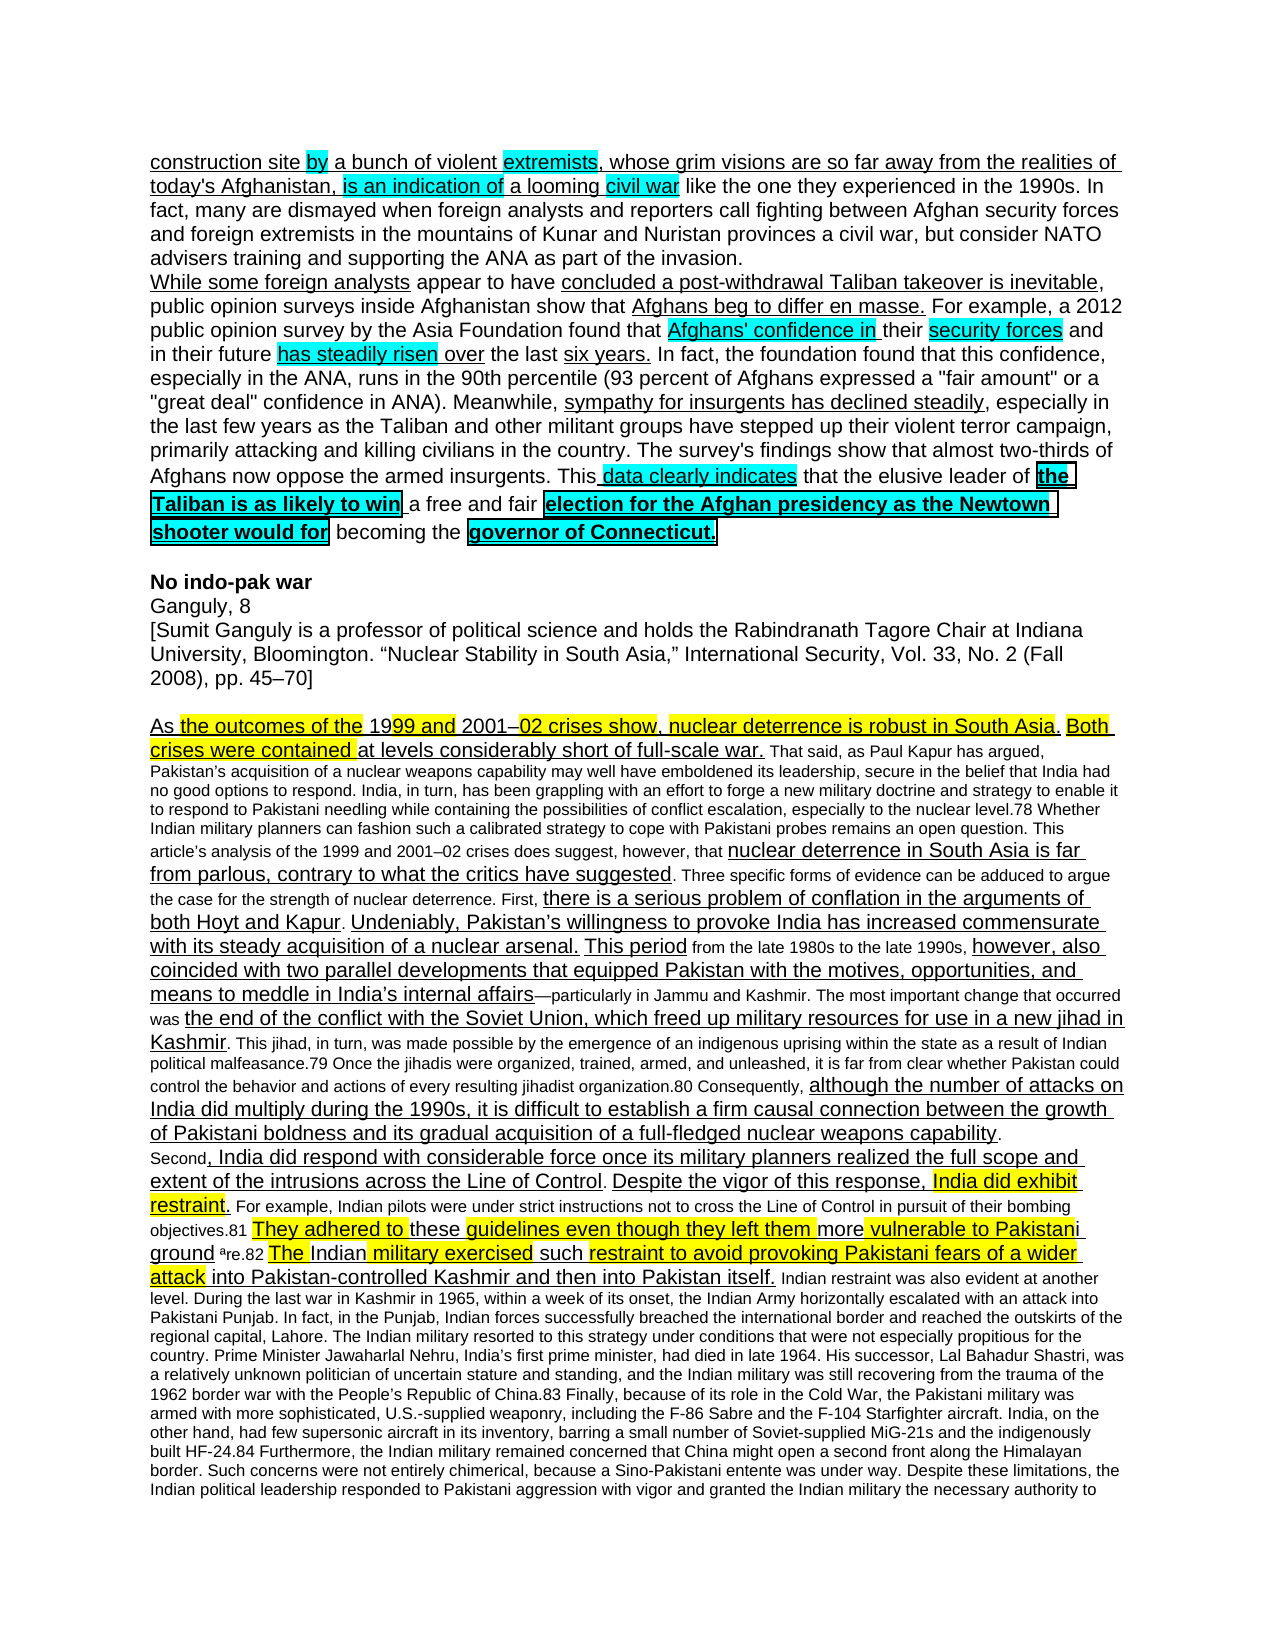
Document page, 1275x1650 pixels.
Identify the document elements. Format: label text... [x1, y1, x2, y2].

text As the outcomes of the 1999 and 2001–02 crises show, nuclear deterrence is robust in South Asia. Both crises were contained at levels considerably short of full-scale war. That said, as Paul Kapur has argued, Pakistan’s acquisition of a nuclear weapons capability may well have emboldened its leadership, secure in the belief that India had no good options to respond. India, in turn, has been grappling with an effort to forge a new military doctrine and strategy to enable it to respond to Pakistani needling while containing the possibilities of conflict escalation, especially to the nuclear level.78 Whether Indian military planners can fashion such a calibrated strategy to cope with Pakistani probes remains an open question. This article’s analysis of the 1999 and 2001–02 crises does suggest, however, that nuclear deterrence in South Asia is far from parlous, contrary to what the critics have suggested. Three specific forms of evidence can be adduced to argue the case for the strength of nuclear deterrence. First, there is a serious problem of conflation in the arguments of both Hoyt and Kapur. Undeniably, Pakistan’s willingness to provoke India has increased commensurate with its steady acquisition of a nuclear arsenal. This period from the late 1980s to the late 1990s, however, also coincided with two parallel developments that equipped Pakistan with the motives, opportunities, and means to meddle in India’s internal affairs—particularly in Jammu and Kashmir. The most important change that occurred was the end of the conflict with the Soviet Union, which freed up military resources for use in a new jihad in Kashmir. This jihad, in turn, was made possible by the emergence of an indigenous uprising within the state as a result of Indian political malfeasance.79 Once the jihadis were organized, trained, armed, and unleashed, it is far from clear whether Pakistan could control the behavior and actions of every resulting jihadist organization.80 Consequently, although the number of attacks on India did multiply during the 1990s, it is difficult to establish a firm causal connection between the growth of Pakistani boldness and its gradual acquisition of a full-fledged nuclear weapons capability. [150, 713, 1125, 1145]
text [Sumit Ganguly is a professor of political science and holds the Rabindranath Tagore Chair at Indiana University, Bloomington. “Nuclear Stability in South Asia,” International Security, Vol. 33, No. 2 (Fall 2008), pp. 45–70] [150, 618, 1125, 689]
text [150, 150, 1125, 270]
text Ganguly, 8 [150, 594, 1125, 618]
text No indo-pak war [150, 570, 1125, 594]
text While some foreign analysts appear to have concluded a post-withdrawal Taliban takeover is inevitable, public opinion surveys inside Afghanistan show that Afghans beg to differ en masse. For example, a 2012 public opinion survey by the Asia Foundation found that Afghans' confidence in their security forces and in their future has steadily risen over the last six years. In fact, the foundation found that this confidence, especially in the ANA, runs in the 90th percentile (93 percent of Afghans expressed a "fair amount" or a "great deal" confidence in ANA). Meanwhile, sympathy for insurgents has declined steadily, especially in the last few years as the Taliban and other militant groups have stepped up their violent terror campaign, primarily attacking and killing civilians in the country. The survey's findings show that almost two-thirds of Afghans now oppose the armed insurgents. This data clearly indicates that the elusive leader of the Taliban is as likely to win a free and fair election for the Afghan presidency as the Newtown shooter would for becoming the governor of Connecticut. [150, 270, 1125, 546]
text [150, 1145, 1125, 1499]
